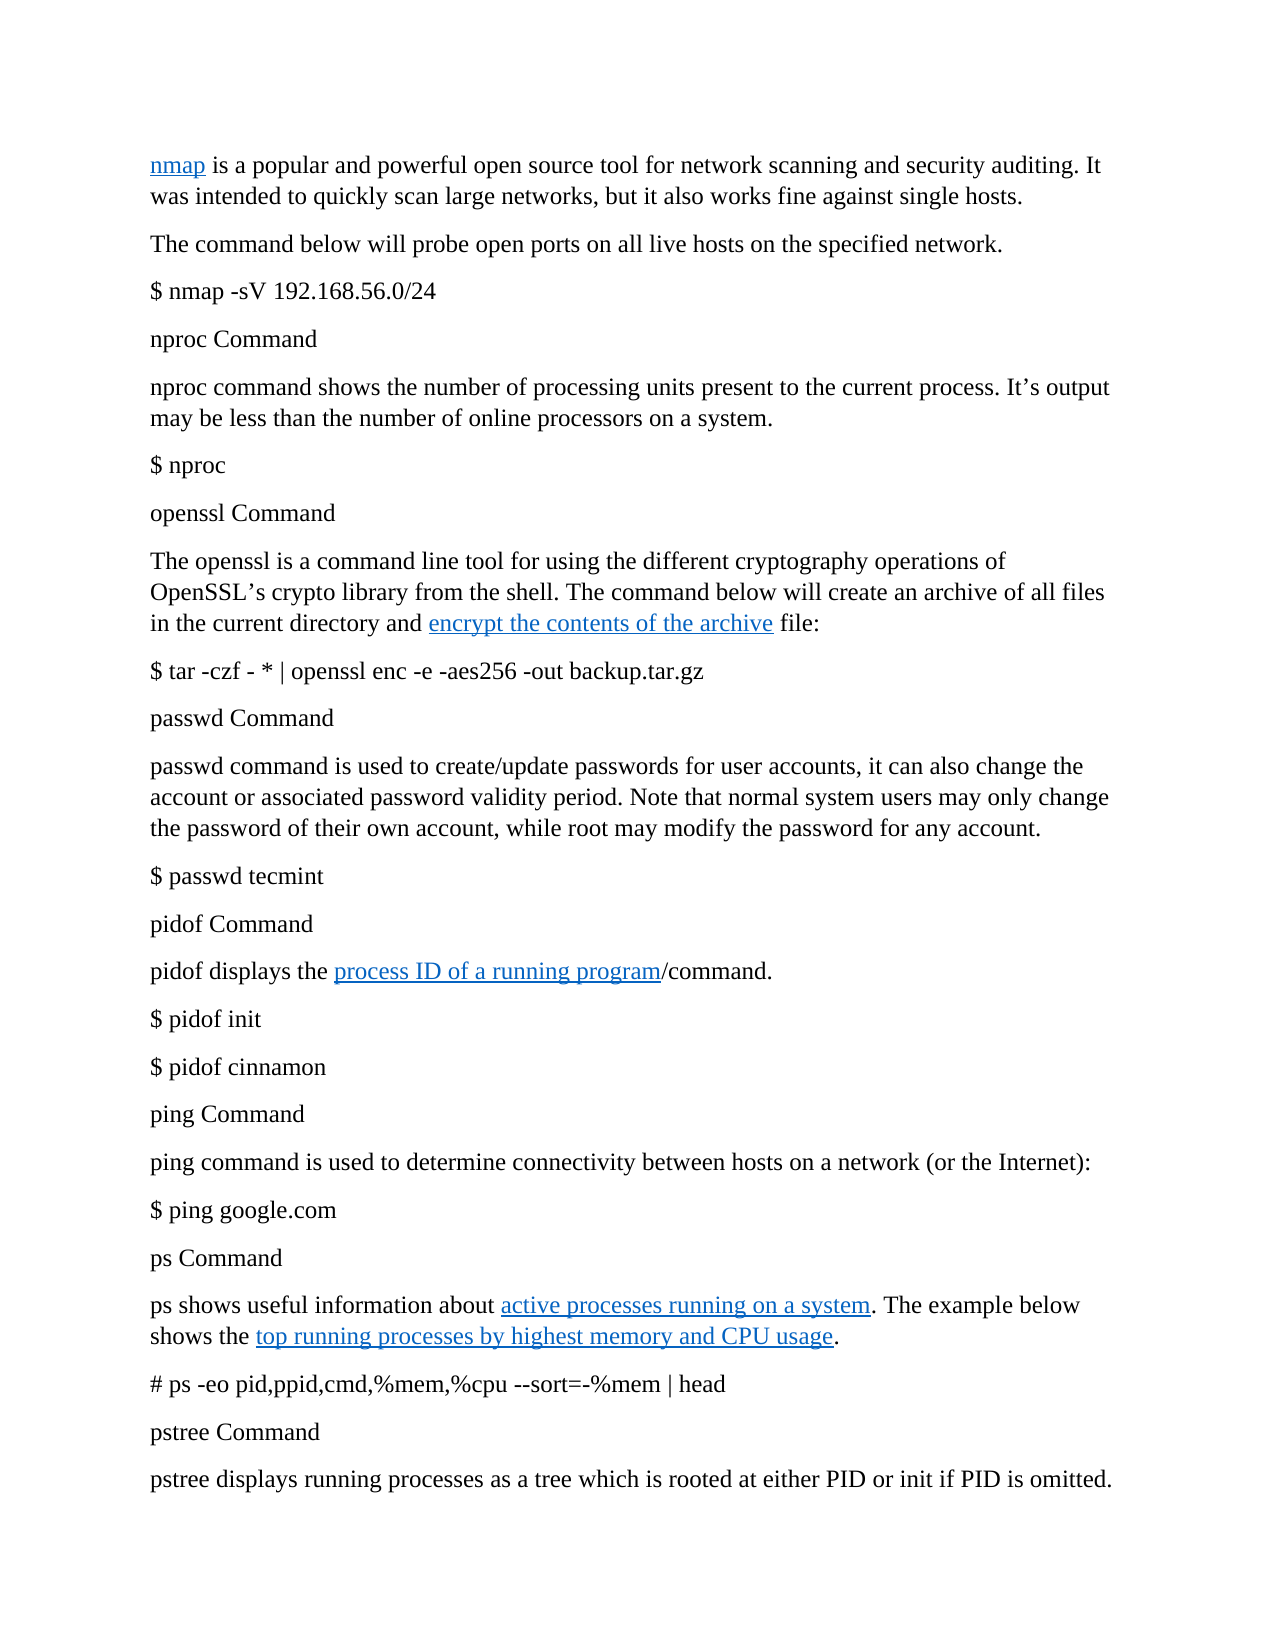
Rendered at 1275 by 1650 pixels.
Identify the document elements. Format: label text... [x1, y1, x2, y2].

text $ ping google.com [150, 1195, 1125, 1224]
text pstree displays running processes as a tree which is rooted at either PID or init if PID is omitted. [150, 1464, 1125, 1493]
text ps Command [150, 1243, 1125, 1271]
text $ tar -czf - * | openssl enc -e -aes256 -out backup.tar.gz [150, 656, 1125, 684]
text # ps -eo pid,ppid,cmd,%mem,%cpu --sort=-%mem | head [150, 1369, 1125, 1398]
text The openssl is a command line tool for using the different cryptography operations of OpenSSL’s crypto library from the shell. The command below will create an archive of all files in the current directory and encrypt the contents of the archive file: [150, 546, 1125, 637]
text ping Command [150, 1099, 1125, 1128]
text $ passwd tecmint [150, 861, 1125, 890]
text pidof displays the process ID of a running program/command. [150, 956, 1125, 985]
text $ nmap -sV 192.168.56.0/24 [150, 276, 1125, 305]
text ping command is used to determine connectivity between hosts on a network (or the Internet): [150, 1147, 1125, 1176]
text $ pidof init [150, 1004, 1125, 1033]
text passwd Command [150, 703, 1125, 732]
text nmap is a popular and powerful open source tool for network scanning and security auditing. It was intended to quickly scan large networks, but it also works fine against single hosts. [150, 150, 1125, 210]
text $ nproc [150, 451, 1125, 479]
text $ pidof cinnamon [150, 1052, 1125, 1081]
text openssl Command [150, 498, 1125, 527]
text pstree Command [150, 1417, 1125, 1446]
text ps shows useful information about active processes running on a system. The example below shows the top running processes by highest memory and CPU usage. [150, 1290, 1125, 1350]
text nproc command shows the number of processing units present to the current process. It’s output may be less than the number of online processors on a system. [150, 372, 1125, 432]
text passwd command is used to create/update passwords for user accounts, it can also change the account or associated password validity period. Note that normal system users may only change the password of their own account, while root may modify the password for any account. [150, 751, 1125, 842]
text pidof Command [150, 909, 1125, 937]
text The command below will probe open ports on all live hosts on the specified network. [150, 229, 1125, 257]
text nproc Command [150, 324, 1125, 353]
